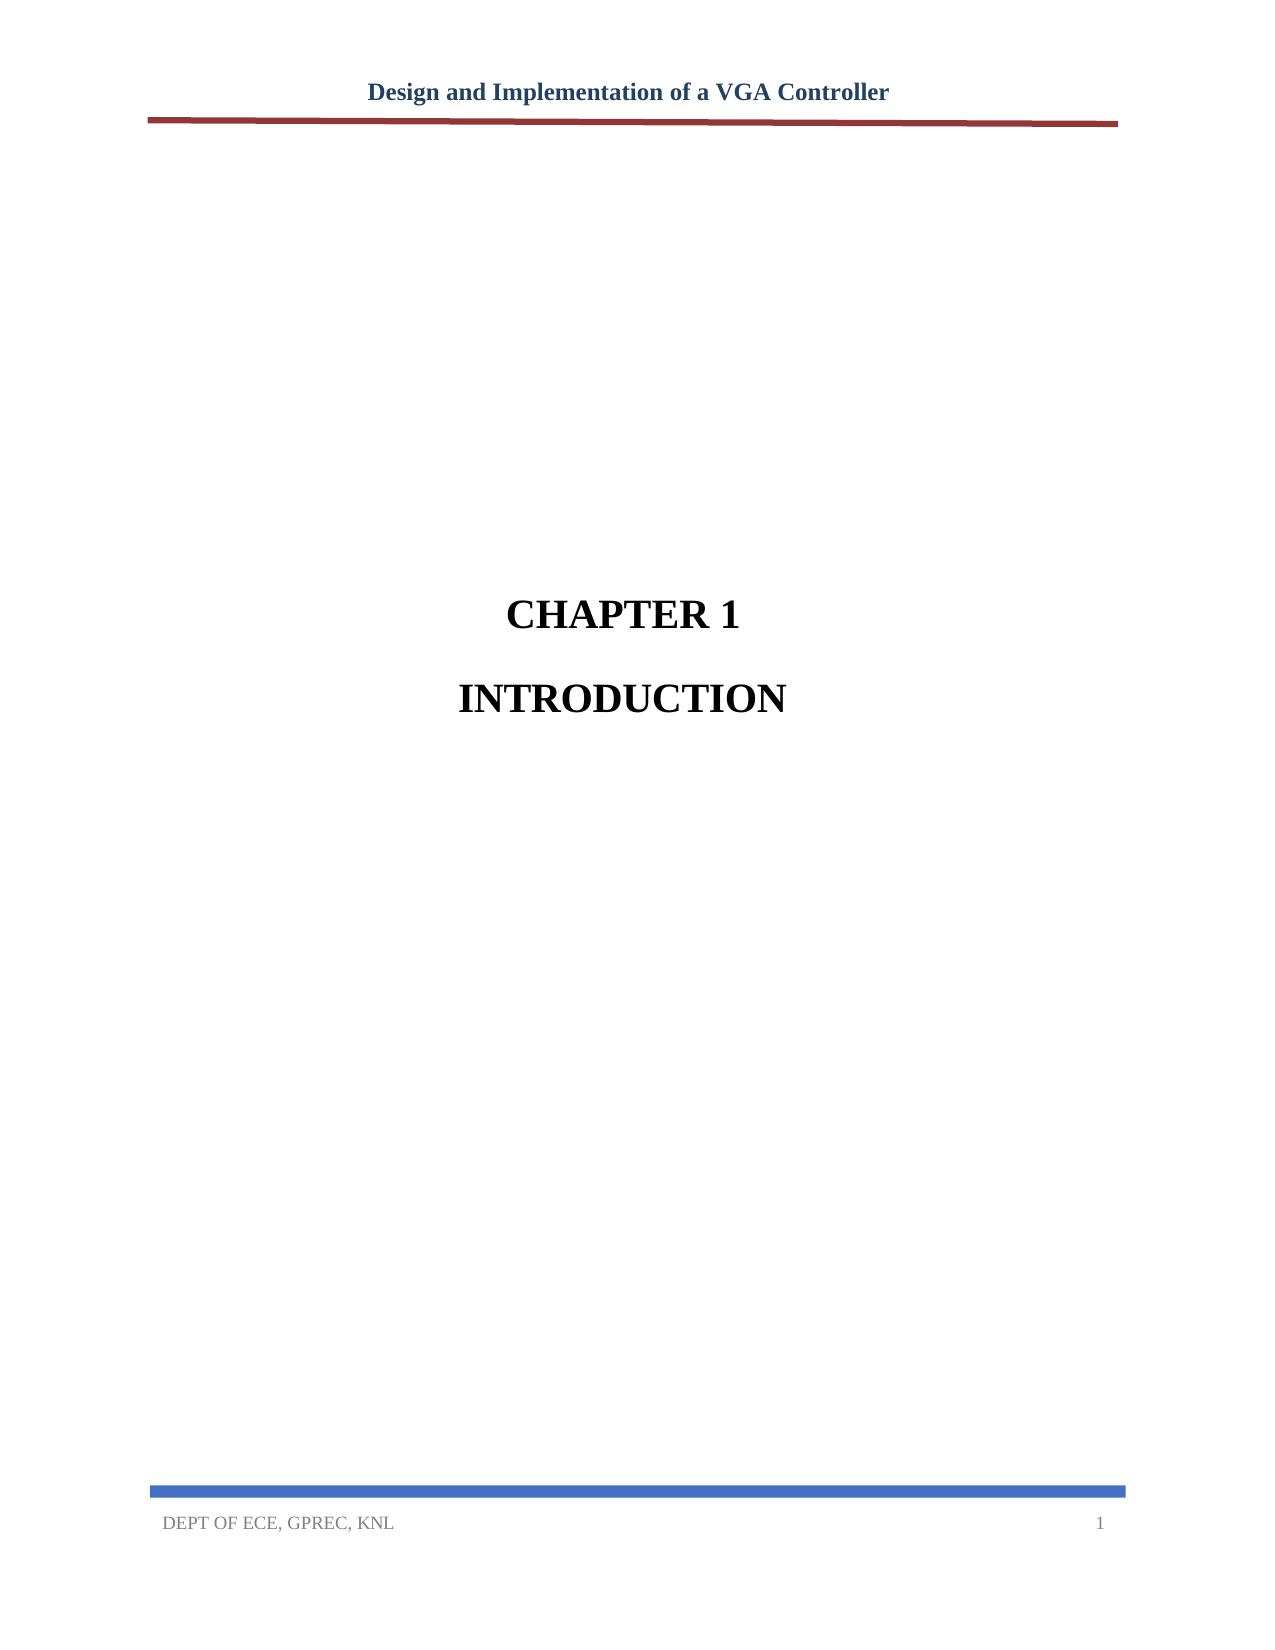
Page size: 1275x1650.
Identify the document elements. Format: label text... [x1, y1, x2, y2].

subtitle CHAPTER 1 INTRODUCTION [458, 589, 1036, 721]
